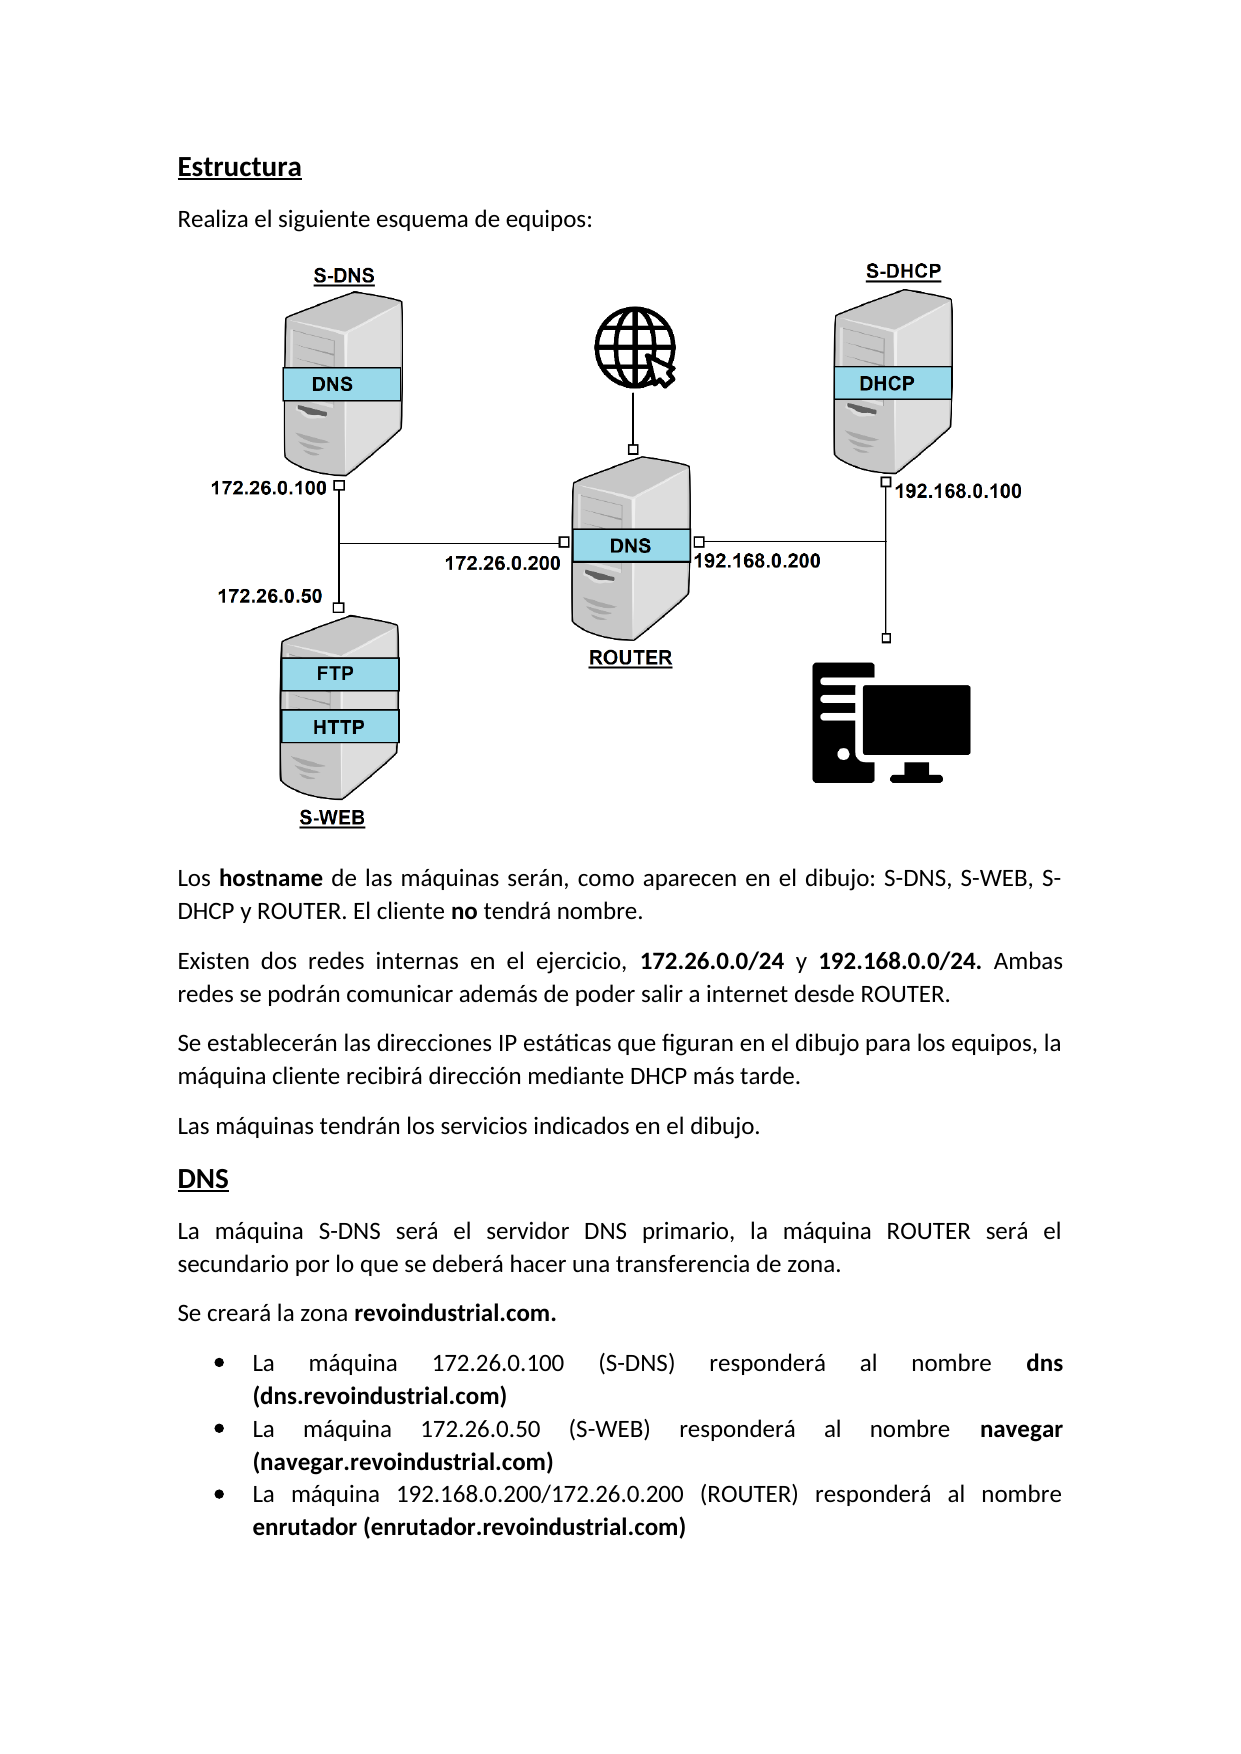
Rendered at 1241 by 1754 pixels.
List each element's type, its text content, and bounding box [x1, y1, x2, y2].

subtitle DNS [177, 1160, 1063, 1195]
list La máquina 172.26.0.100 (S-DNS) responderá al nombre dns (dns.revoindustrial.com) [215, 1347, 1063, 1410]
text Existen dos redes internas en el ejercicio, 172.26.0.0/24 y 192.168.0.0/24. Ambas redes se podrán comunicar además de poder salir a internet desde ROUTER. [177, 945, 1063, 1008]
text Se establecerán las direcciones IP estáticas que figuran en el dibujo para los equipos, la máquina cliente recibirá dirección mediante DHCP más tarde. [177, 1028, 1063, 1091]
list La máquina 192.168.0.200/172.26.0.200 (ROUTER) responderá al nombre enrutador (enrutador.revoindustrial.com) [215, 1478, 1063, 1542]
text La máquina S-DNS será el servidor DNS primario, la máquina ROUTER será el secundario por lo que se deberá hacer una transferencia de zona. [177, 1215, 1063, 1278]
picture [177, 252, 1061, 844]
text Realiza el siguiente esquema de equipos: [177, 203, 1063, 233]
subtitle Estructura [177, 148, 1063, 183]
list La máquina 172.26.0.50 (S-WEB) responderá al nombre navegar (navegar.revoindustrial.com) [215, 1413, 1063, 1476]
text Se creará la zona revoindustrial.com. [177, 1297, 1063, 1328]
text Los hostname de las máquinas serán, como aparecen en el dibujo: S-DNS, S-WEB, S-DHCP y ROUTER. El cliente no tendrá nombre. [177, 863, 1063, 926]
text Las máquinas tendrán los servicios indicados en el dibujo. [177, 1110, 1063, 1141]
